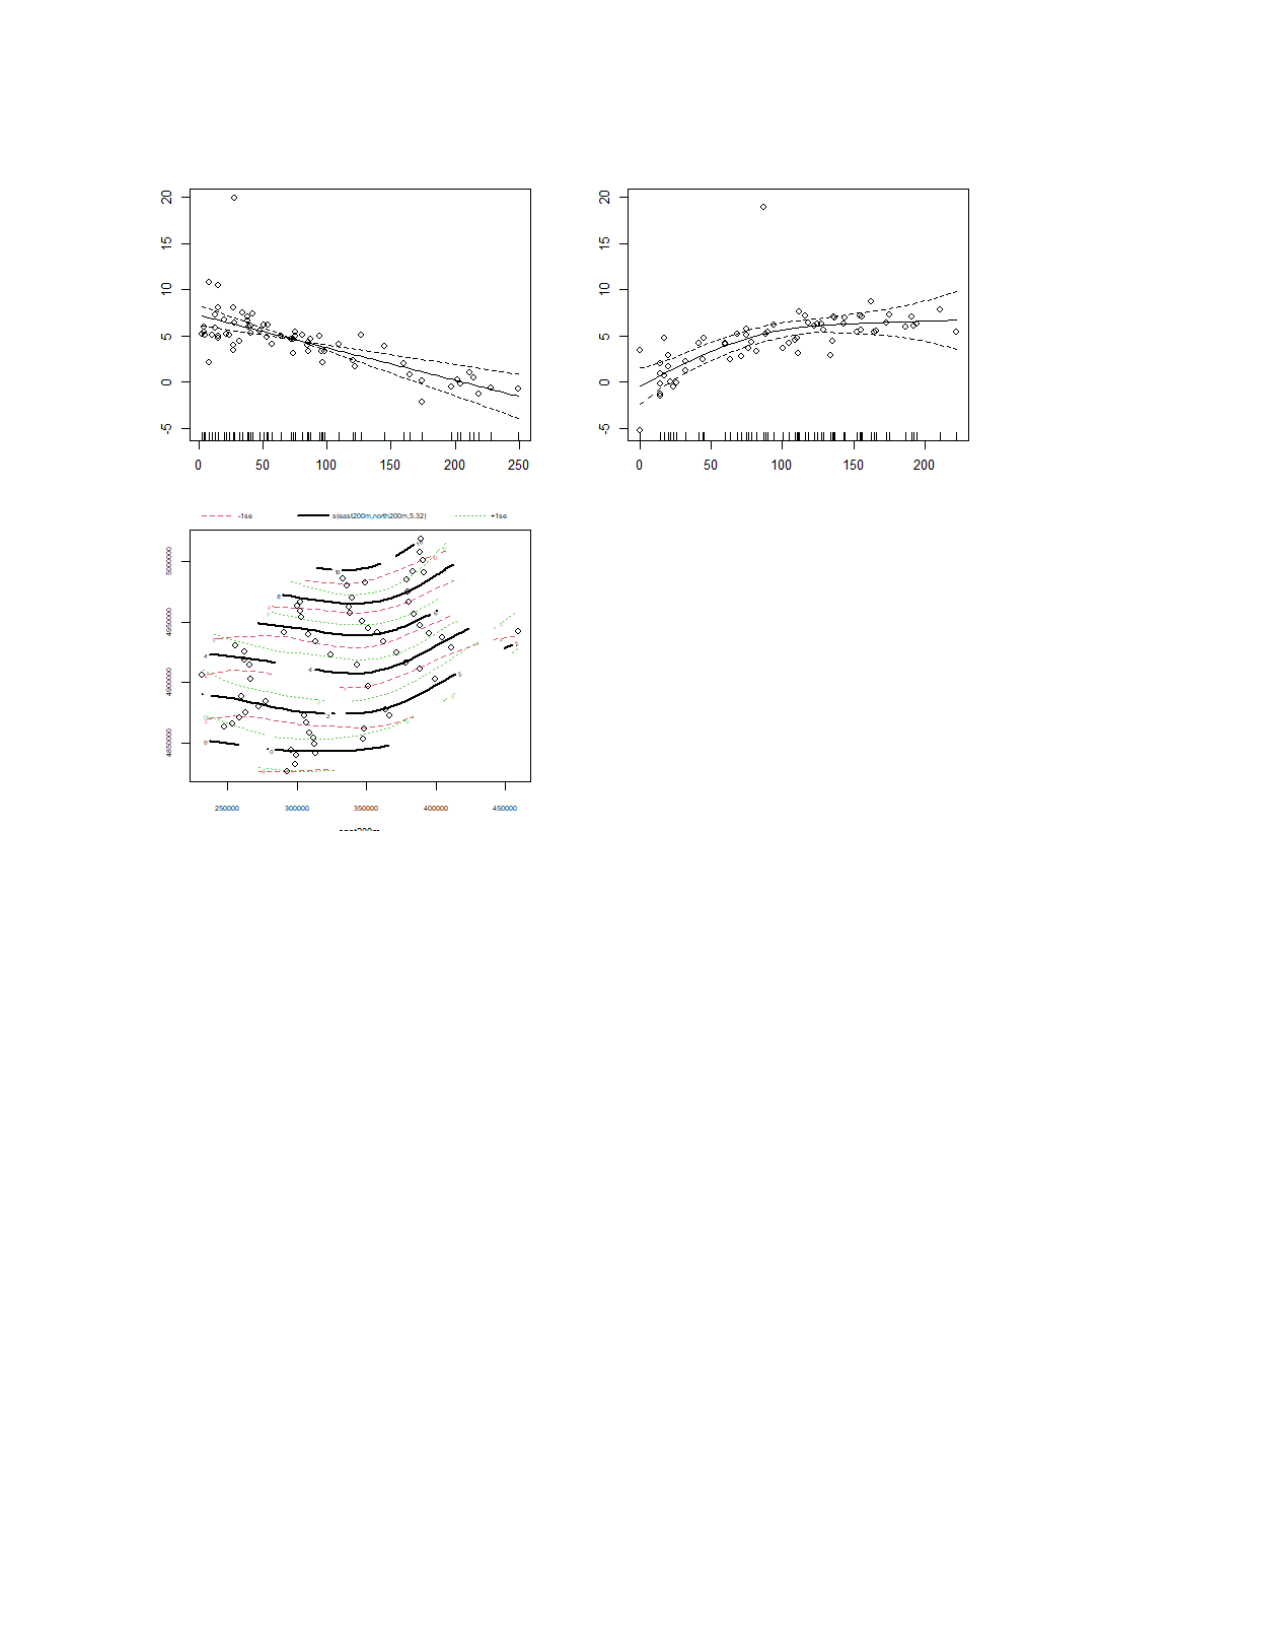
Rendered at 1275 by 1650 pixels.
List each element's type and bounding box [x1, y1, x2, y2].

picture [150, 150, 1025, 831]
